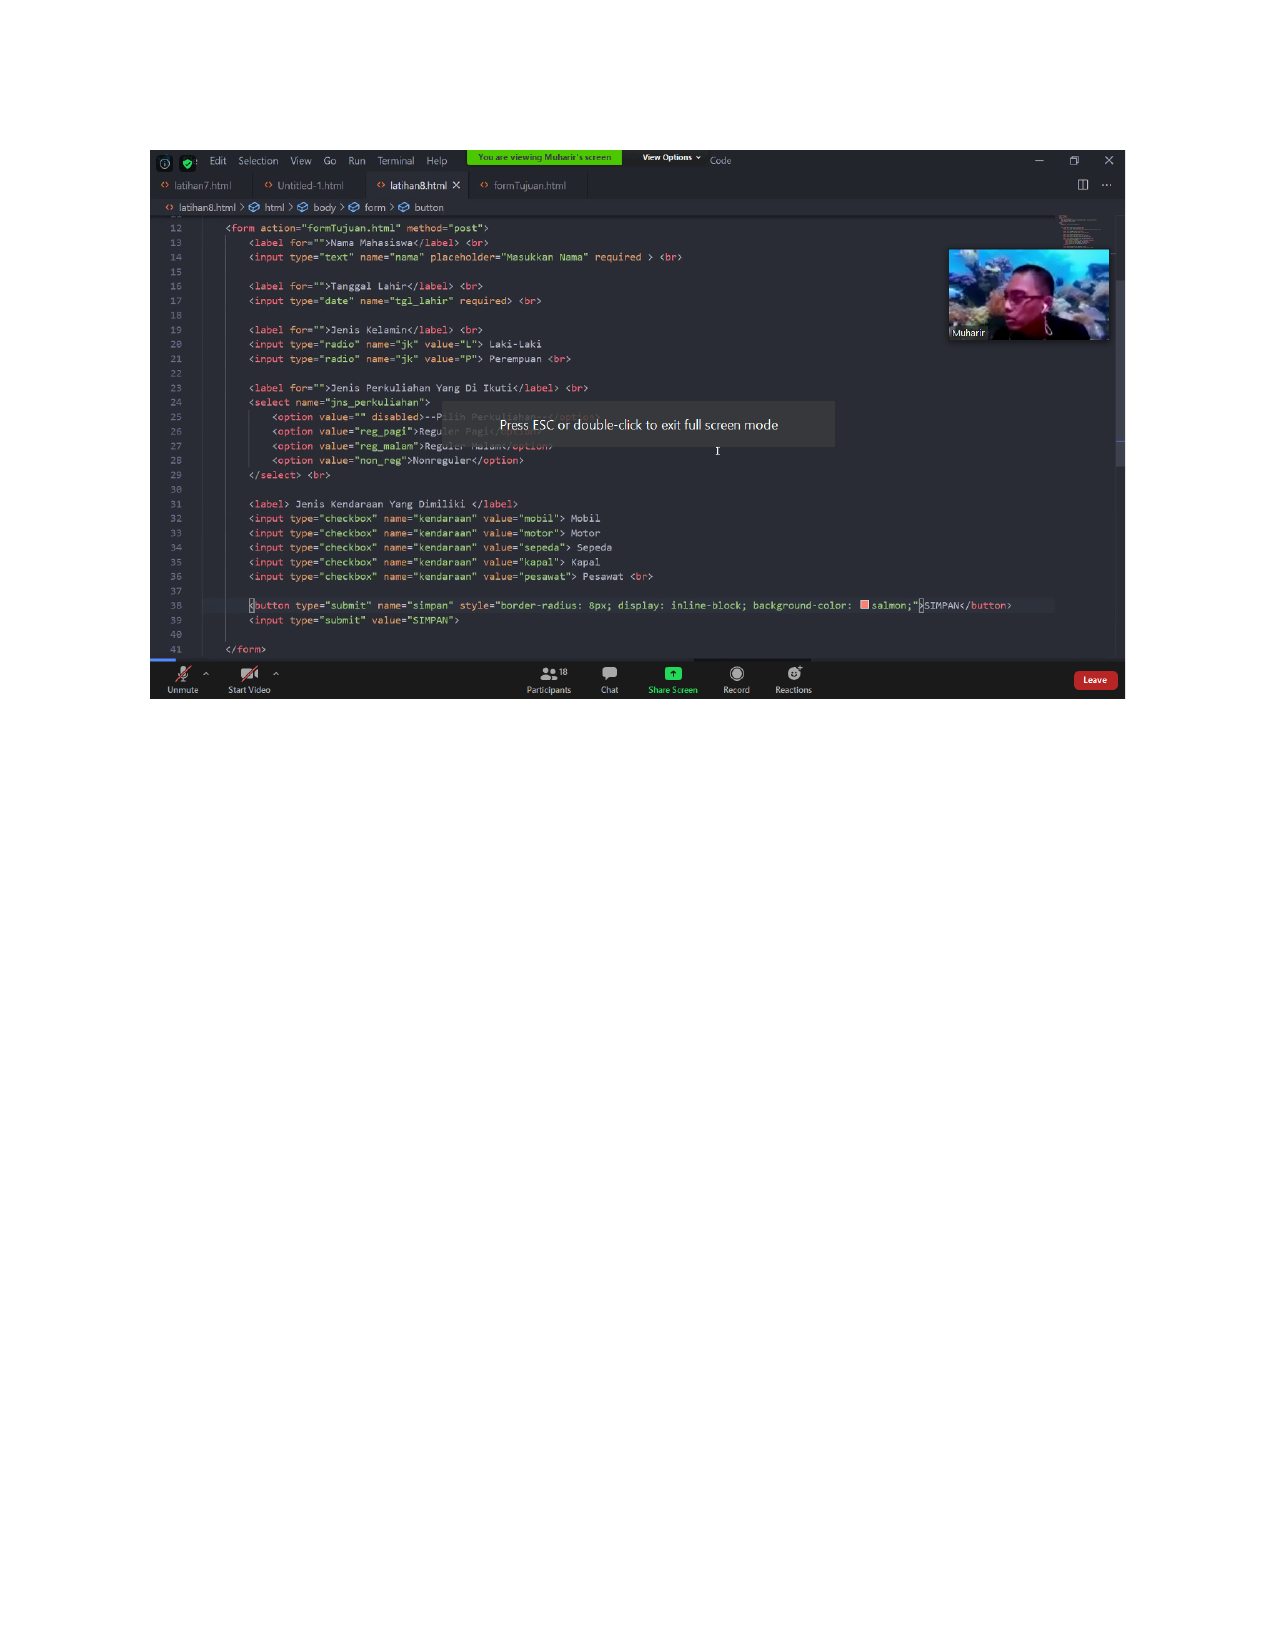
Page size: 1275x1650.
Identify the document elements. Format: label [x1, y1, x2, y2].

picture [150, 150, 1125, 699]
